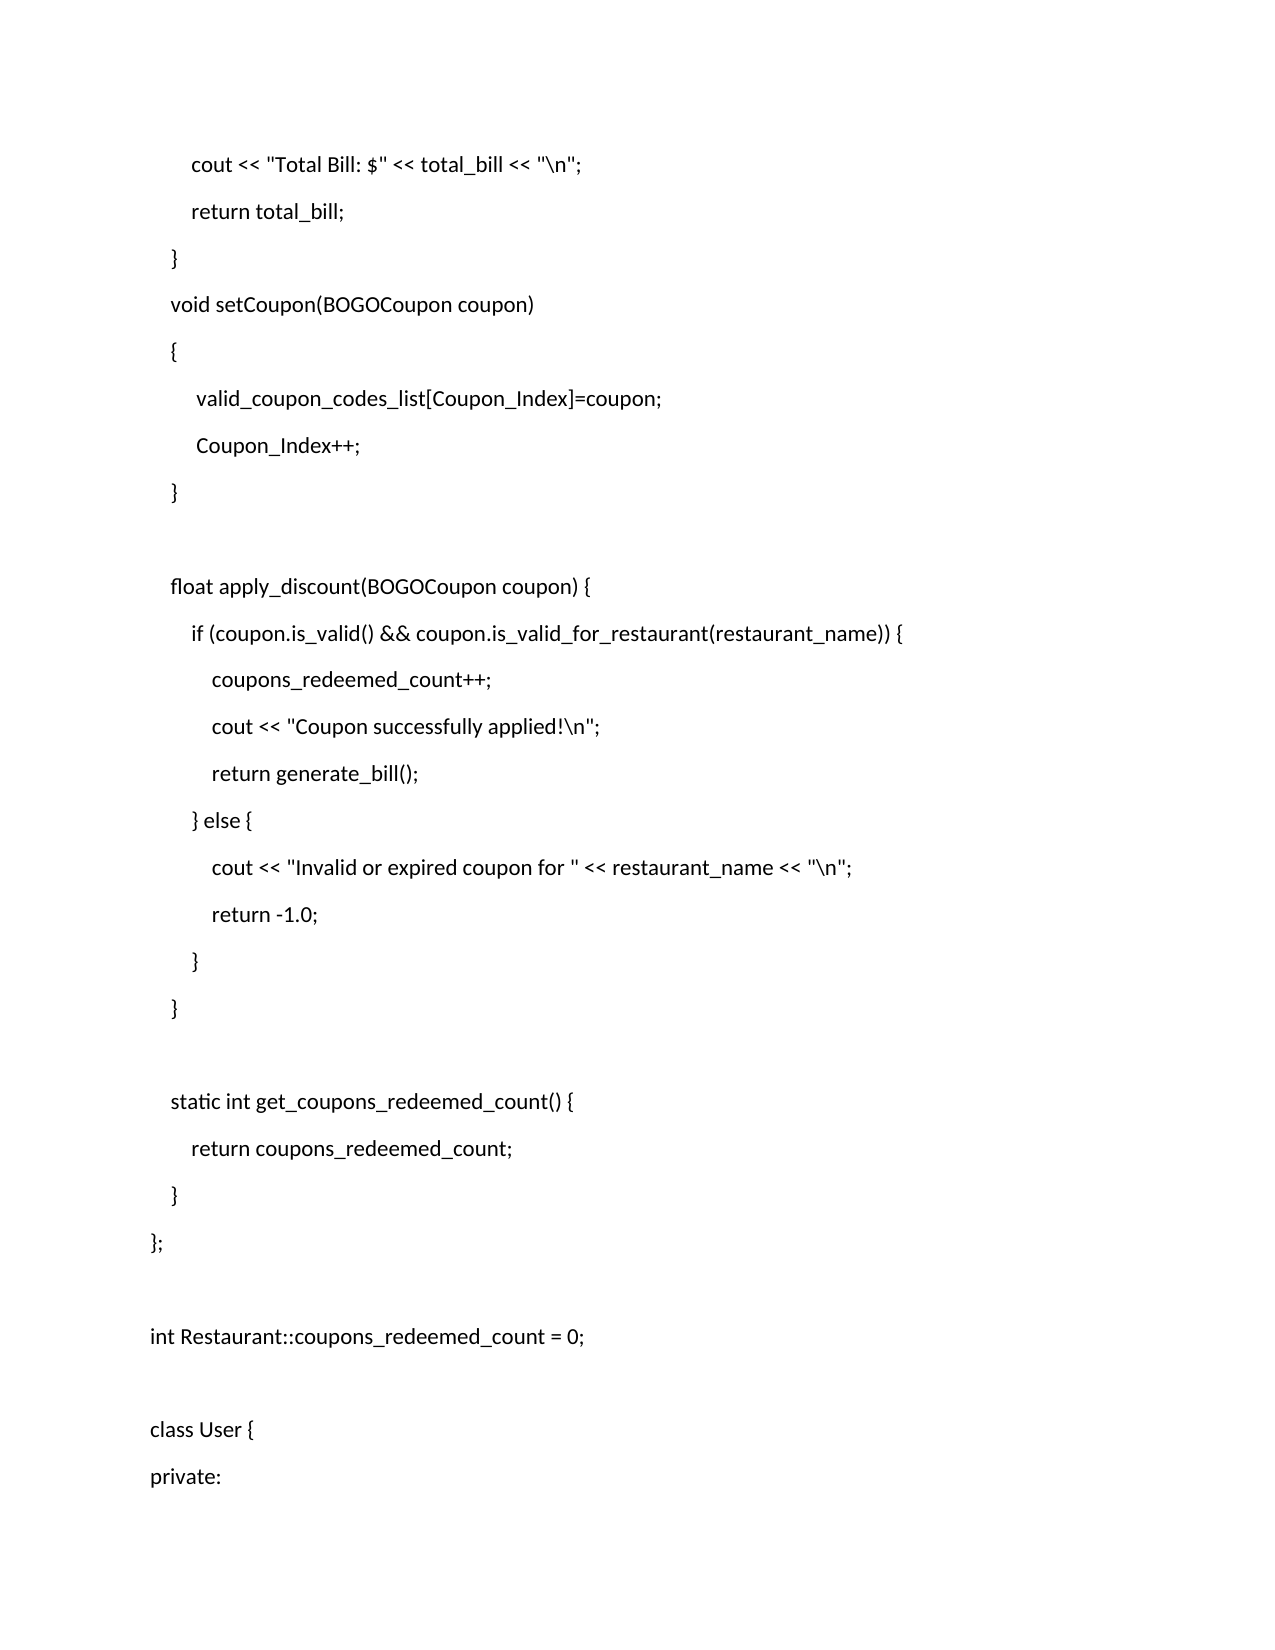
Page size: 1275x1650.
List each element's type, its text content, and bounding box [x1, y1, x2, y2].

text return -1.0; [150, 900, 1125, 928]
text } [150, 947, 1125, 975]
text cout << "Total Bill: $" << total_bill << "\n"; [150, 150, 1125, 178]
text class User { [150, 1416, 1125, 1444]
text } [150, 1181, 1125, 1209]
text } [150, 478, 1125, 506]
text valid_coupon_codes_list[Coupon_Index]=coupon; [150, 384, 1125, 412]
text void setCoupon(BOGOCoupon coupon) [150, 291, 1125, 319]
text } else { [150, 806, 1125, 834]
text return generate_bill(); [150, 759, 1125, 787]
text private: [150, 1462, 1125, 1491]
text int Restaurant::coupons_redeemed_count = 0; [150, 1322, 1125, 1350]
text return coupons_redeemed_count; [150, 1134, 1125, 1162]
text { [150, 337, 1125, 366]
text } [150, 244, 1125, 272]
text static int get_coupons_redeemed_count() { [150, 1087, 1125, 1116]
text cout << "Invalid or expired coupon for " << restaurant_name << "\n"; [150, 853, 1125, 881]
text } [150, 994, 1125, 1022]
text return total_bill; [150, 197, 1125, 225]
text Coupon_Index++; [150, 431, 1125, 459]
text }; [150, 1228, 1125, 1256]
text float apply_discount(BOGOCoupon coupon) { [150, 572, 1125, 600]
text if (coupon.is_valid() && coupon.is_valid_for_restaurant(restaurant_name)) { [150, 619, 1125, 647]
text cout << "Coupon successfully applied!\n"; [150, 712, 1125, 741]
text coupons_redeemed_count++; [150, 666, 1125, 694]
